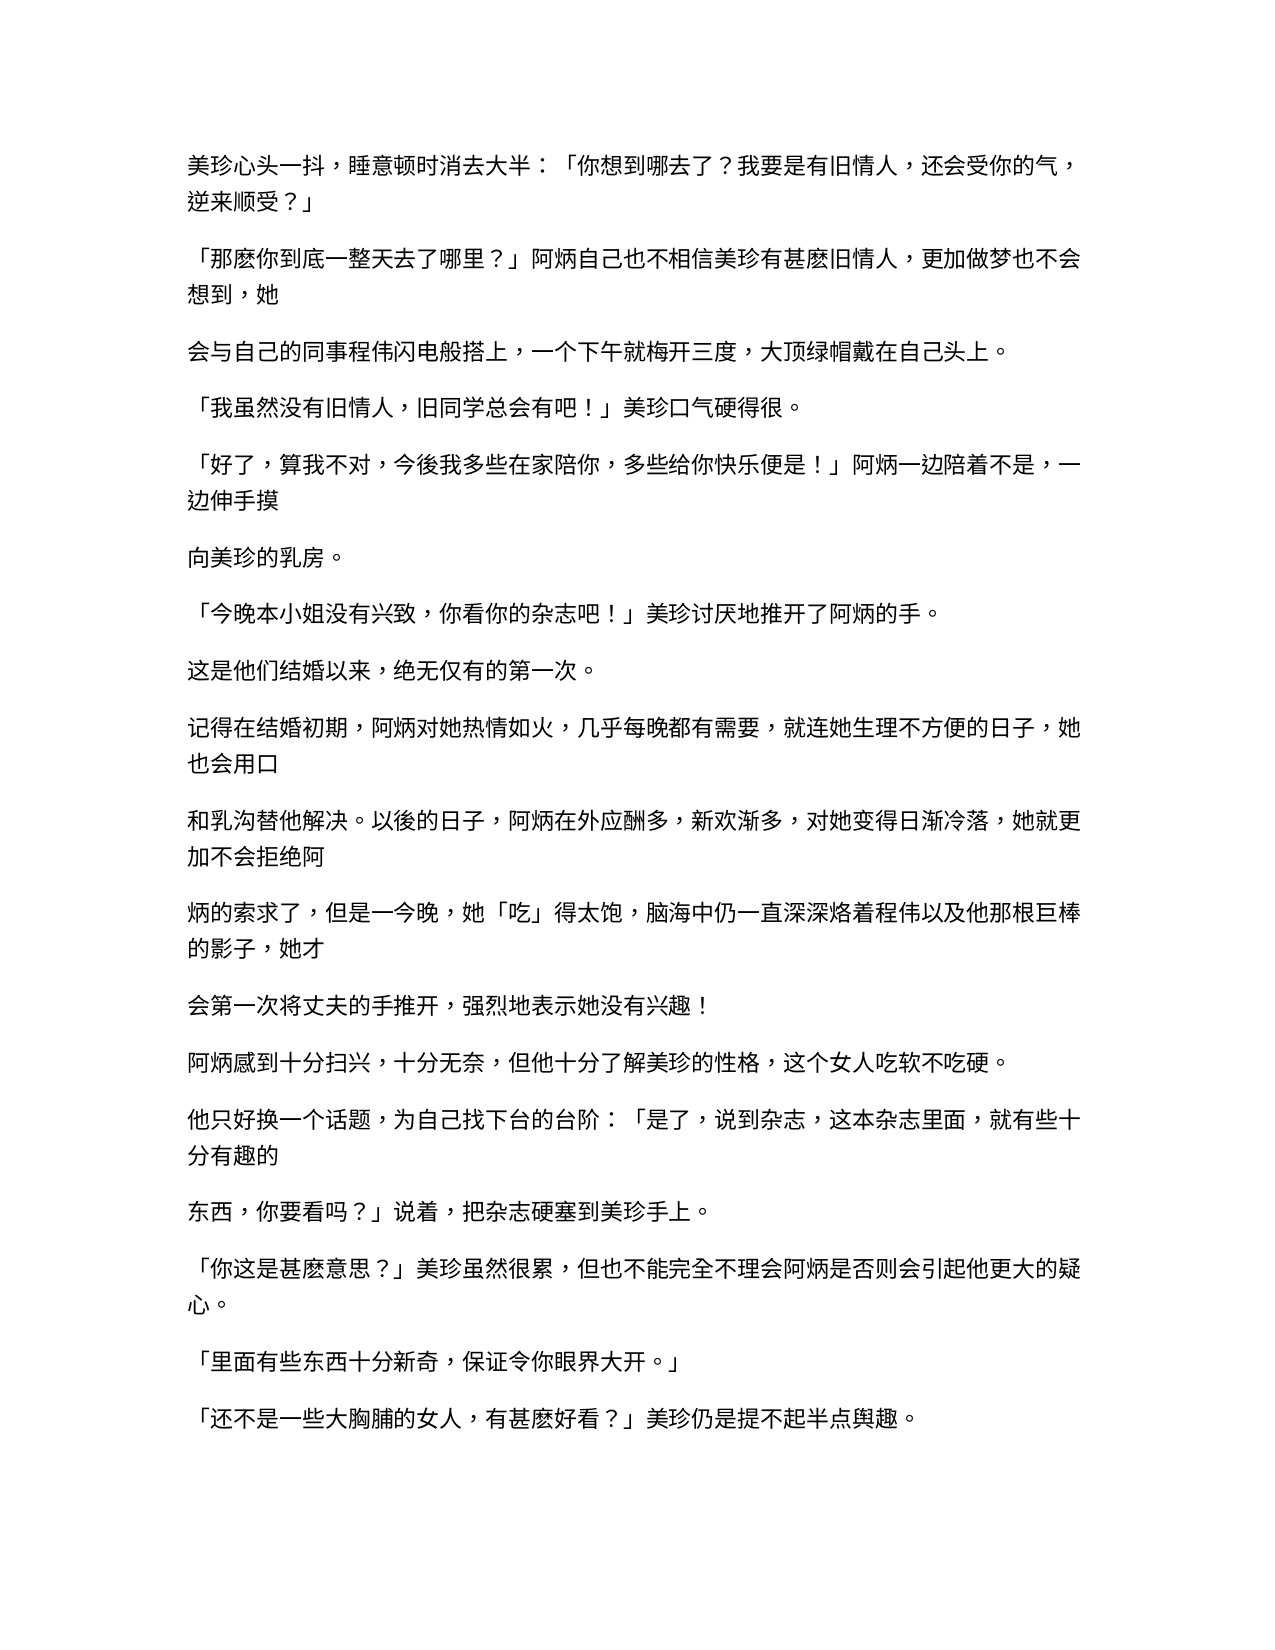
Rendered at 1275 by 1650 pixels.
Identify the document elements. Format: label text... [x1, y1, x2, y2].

text 炳的索求了，但是一今晚，她「吃」得太饱，脑海中仍一直深深烙着程伟以及他那根巨棒的影子，她才 [187, 897, 1087, 964]
text 阿炳感到十分扫兴，十分无奈，但他十分了解美珍的性格，这个女人吃软不吃硬。 [187, 1047, 1087, 1078]
text 和乳沟替他解决。以後的日子，阿炳在外应酬多，新欢渐多，对她变得日渐冷落，她就更加不会拒绝阿 [187, 805, 1087, 872]
text 美珍心头一抖，睡意顿时消去大半：「你想到哪去了？我要是有旧情人，还会受你的气，逆来顺受？」 [187, 150, 1087, 217]
text 这是他们结婚以来，绝无仅有的第一次。 [187, 655, 1087, 686]
text 会与自己的同事程伟闪电般搭上，一个下午就梅开三度，大顶绿帽戴在自己头上。 [187, 335, 1087, 367]
text 「我虽然没有旧情人，旧同学总会有吧！」美珍口气硬得很。 [187, 392, 1087, 423]
text 「今晚本小姐没有兴致，你看你的杂志吧！」美珍讨厌地推开了阿炳的手。 [187, 598, 1087, 630]
text 「里面有些东西十分新奇，保证令你眼界大开。」 [187, 1346, 1087, 1377]
text 「你这是甚麽意思？」美珍虽然很累，但也不能完全不理会阿炳是否则会引起他更大的疑心。 [187, 1253, 1087, 1320]
text 「那麽你到底一整天去了哪里？」阿炳自己也不相信美珍有甚麽旧情人，更加做梦也不会想到，她 [187, 243, 1087, 310]
text 他只好换一个话题，为自己找下台的台阶：「是了，说到杂志，这本杂志里面，就有些十分有趣的 [187, 1104, 1087, 1171]
text 「还不是一些大胸脯的女人，有甚麽好看？」美珍仍是提不起半点舆趣。 [187, 1403, 1087, 1434]
text 记得在结婚初期，阿炳对她热情如火，几乎每晚都有需要，就连她生理不方便的日子，她也会用口 [187, 712, 1087, 779]
text 东西，你要看吗？」说着，把杂志硬塞到美珍手上。 [187, 1196, 1087, 1228]
text 「好了，算我不对，今後我多些在家陪你，多些给你快乐便是！」阿炳一边陪着不是，一边伸手摸 [187, 449, 1087, 516]
text 会第一次将丈夫的手推开，强烈地表示她没有兴趣！ [187, 990, 1087, 1021]
text 向美珍的乳房。 [187, 542, 1087, 573]
